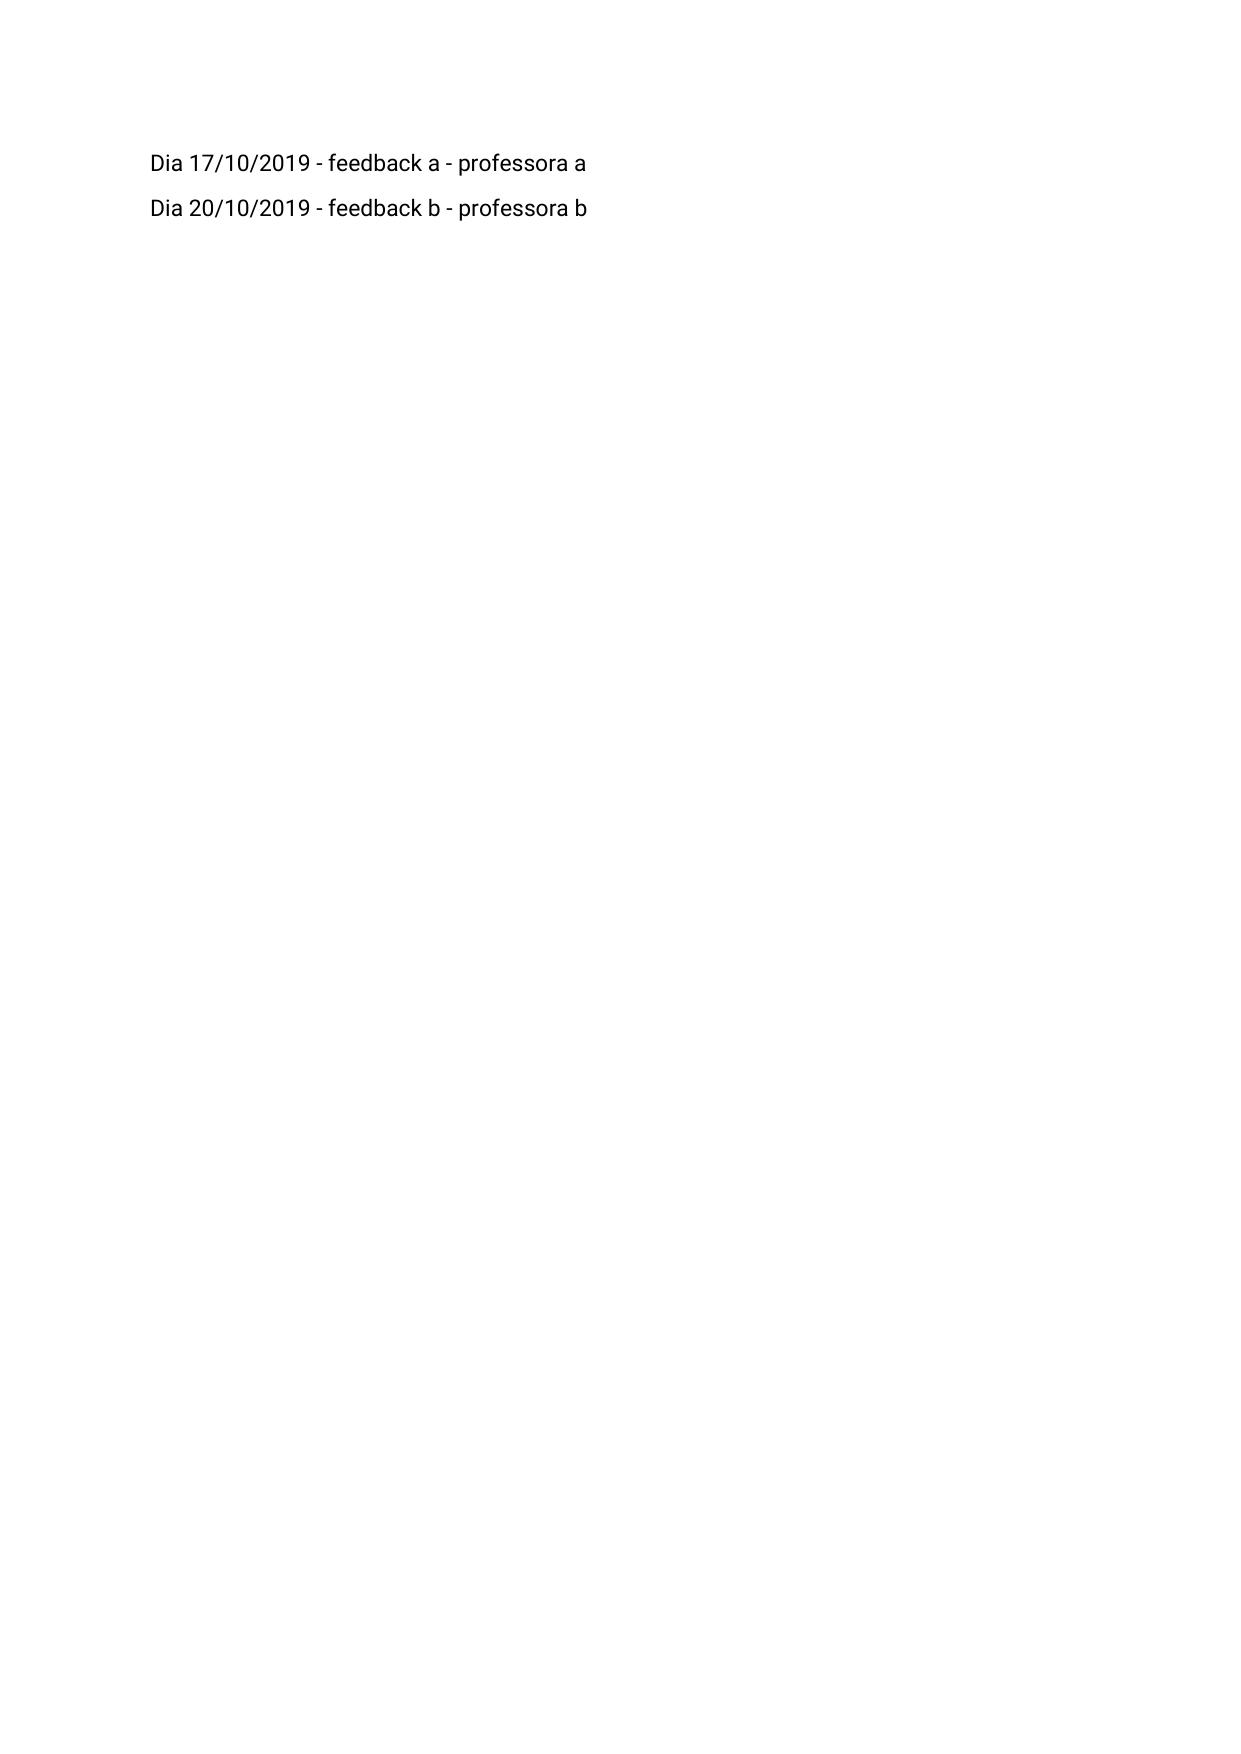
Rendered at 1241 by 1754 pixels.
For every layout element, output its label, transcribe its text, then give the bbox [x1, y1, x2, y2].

text Dia 20/10/2019 - feedback b - professora b [150, 196, 1090, 222]
text Dia 17/10/2019 - feedback a - professora a [150, 150, 1090, 177]
